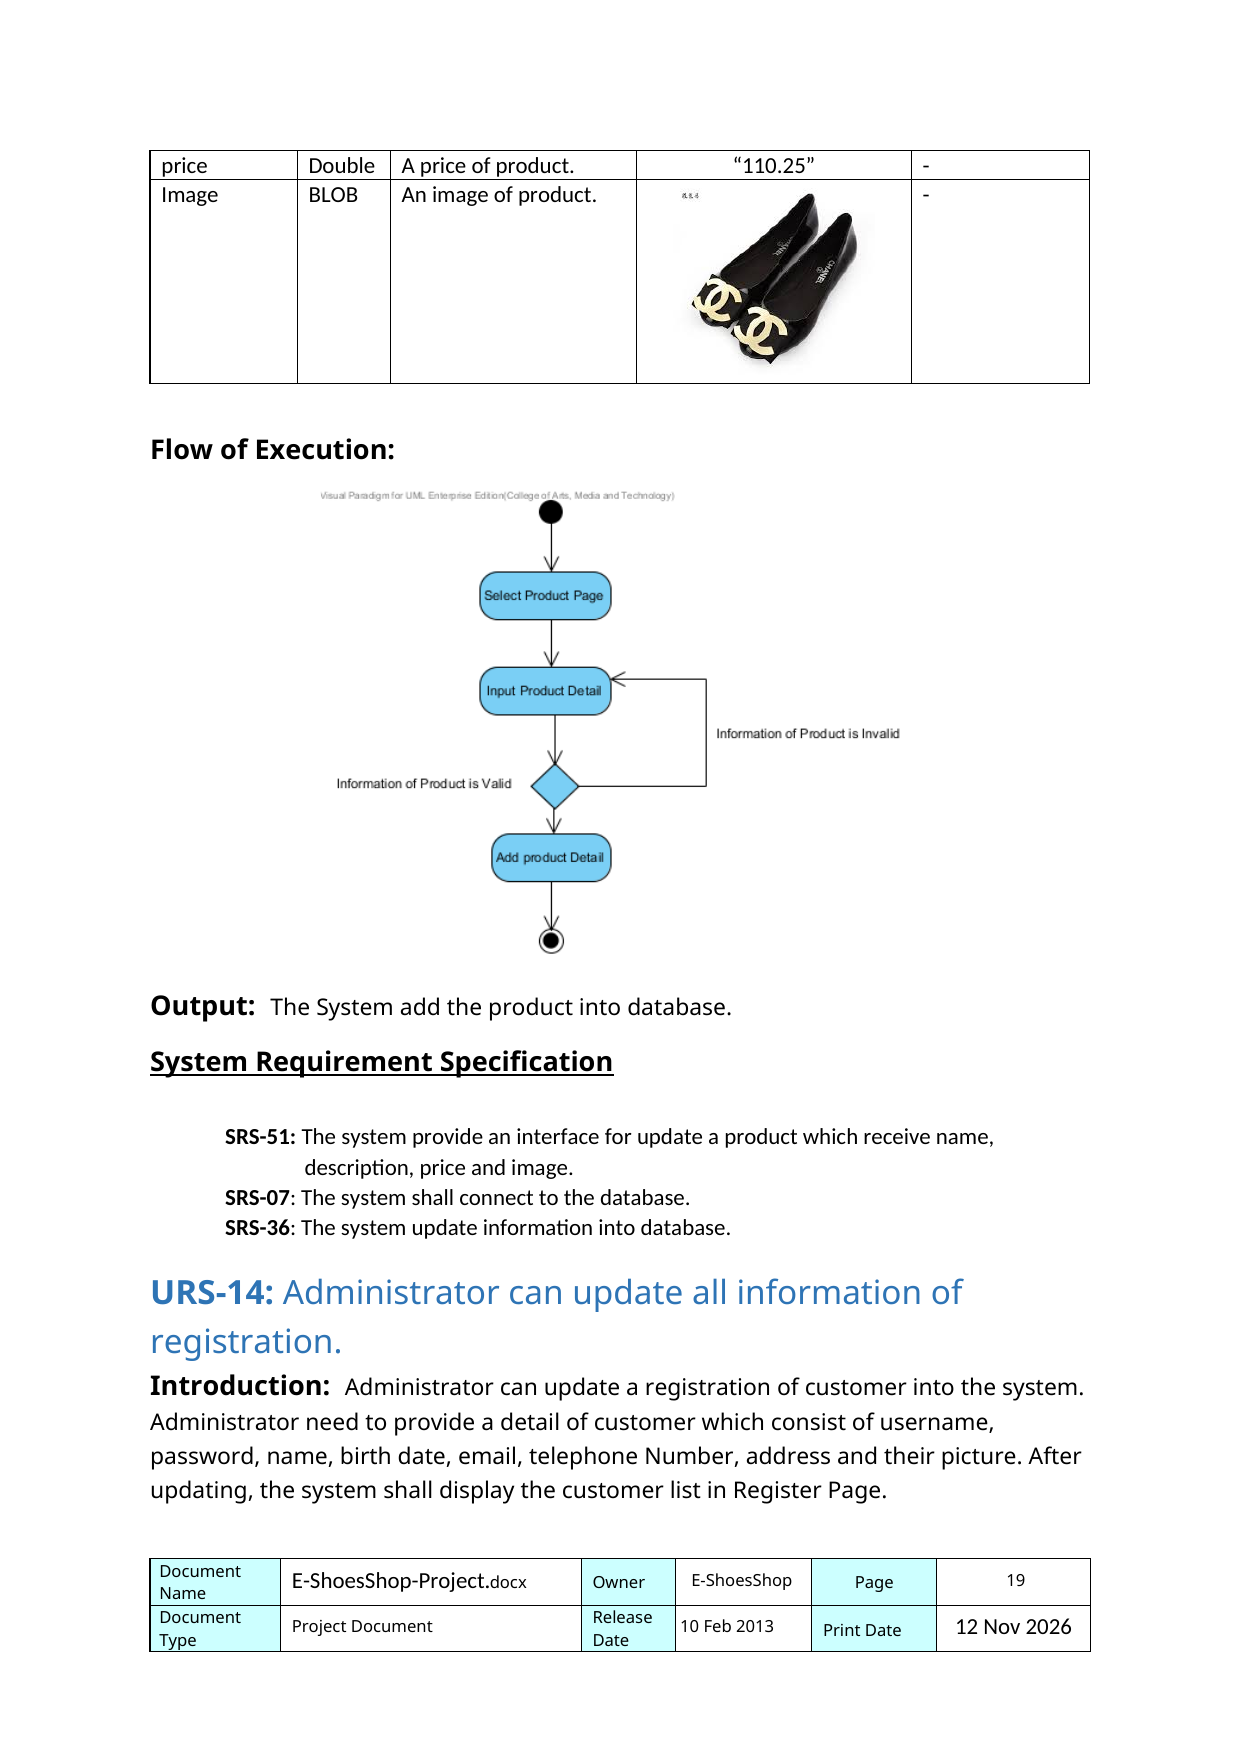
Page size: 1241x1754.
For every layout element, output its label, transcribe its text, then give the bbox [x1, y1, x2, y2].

picture [320, 487, 920, 968]
table_cell [637, 180, 672, 383]
table_cell [876, 180, 911, 383]
text Introduction: Administrator can update a registration of customer into the system. Administrator need to provide a detail of customer which consist of username, password, name, birth date, email, telephone Number, address and their picture. After updating, the system shall display the customer list in Register Page. [150, 1367, 1090, 1505]
table_cell - [912, 180, 1089, 383]
table_cell price [151, 151, 297, 179]
text System Requirement Specification SRS-51: The system provide an interface for update a product which receive name, description, price and image. SRS-07: The system shall connect to the database. SRS-36: The system update information into database. [150, 1043, 1090, 1242]
table_cell An image of product. [391, 180, 636, 383]
table_cell BLOB [298, 180, 390, 383]
text Output: The System add the product into database. [150, 986, 1090, 1023]
table_cell Double [298, 151, 390, 179]
table_cell “110.25” [637, 151, 911, 179]
table_cell Image [151, 180, 297, 383]
table_cell - [912, 151, 1089, 179]
picture [672, 180, 876, 383]
text Flow of Execution: [150, 431, 1090, 468]
table_cell A price of product. [391, 151, 636, 179]
subtitle URS-14: Administrator can update all information of registration. [150, 1269, 1090, 1363]
